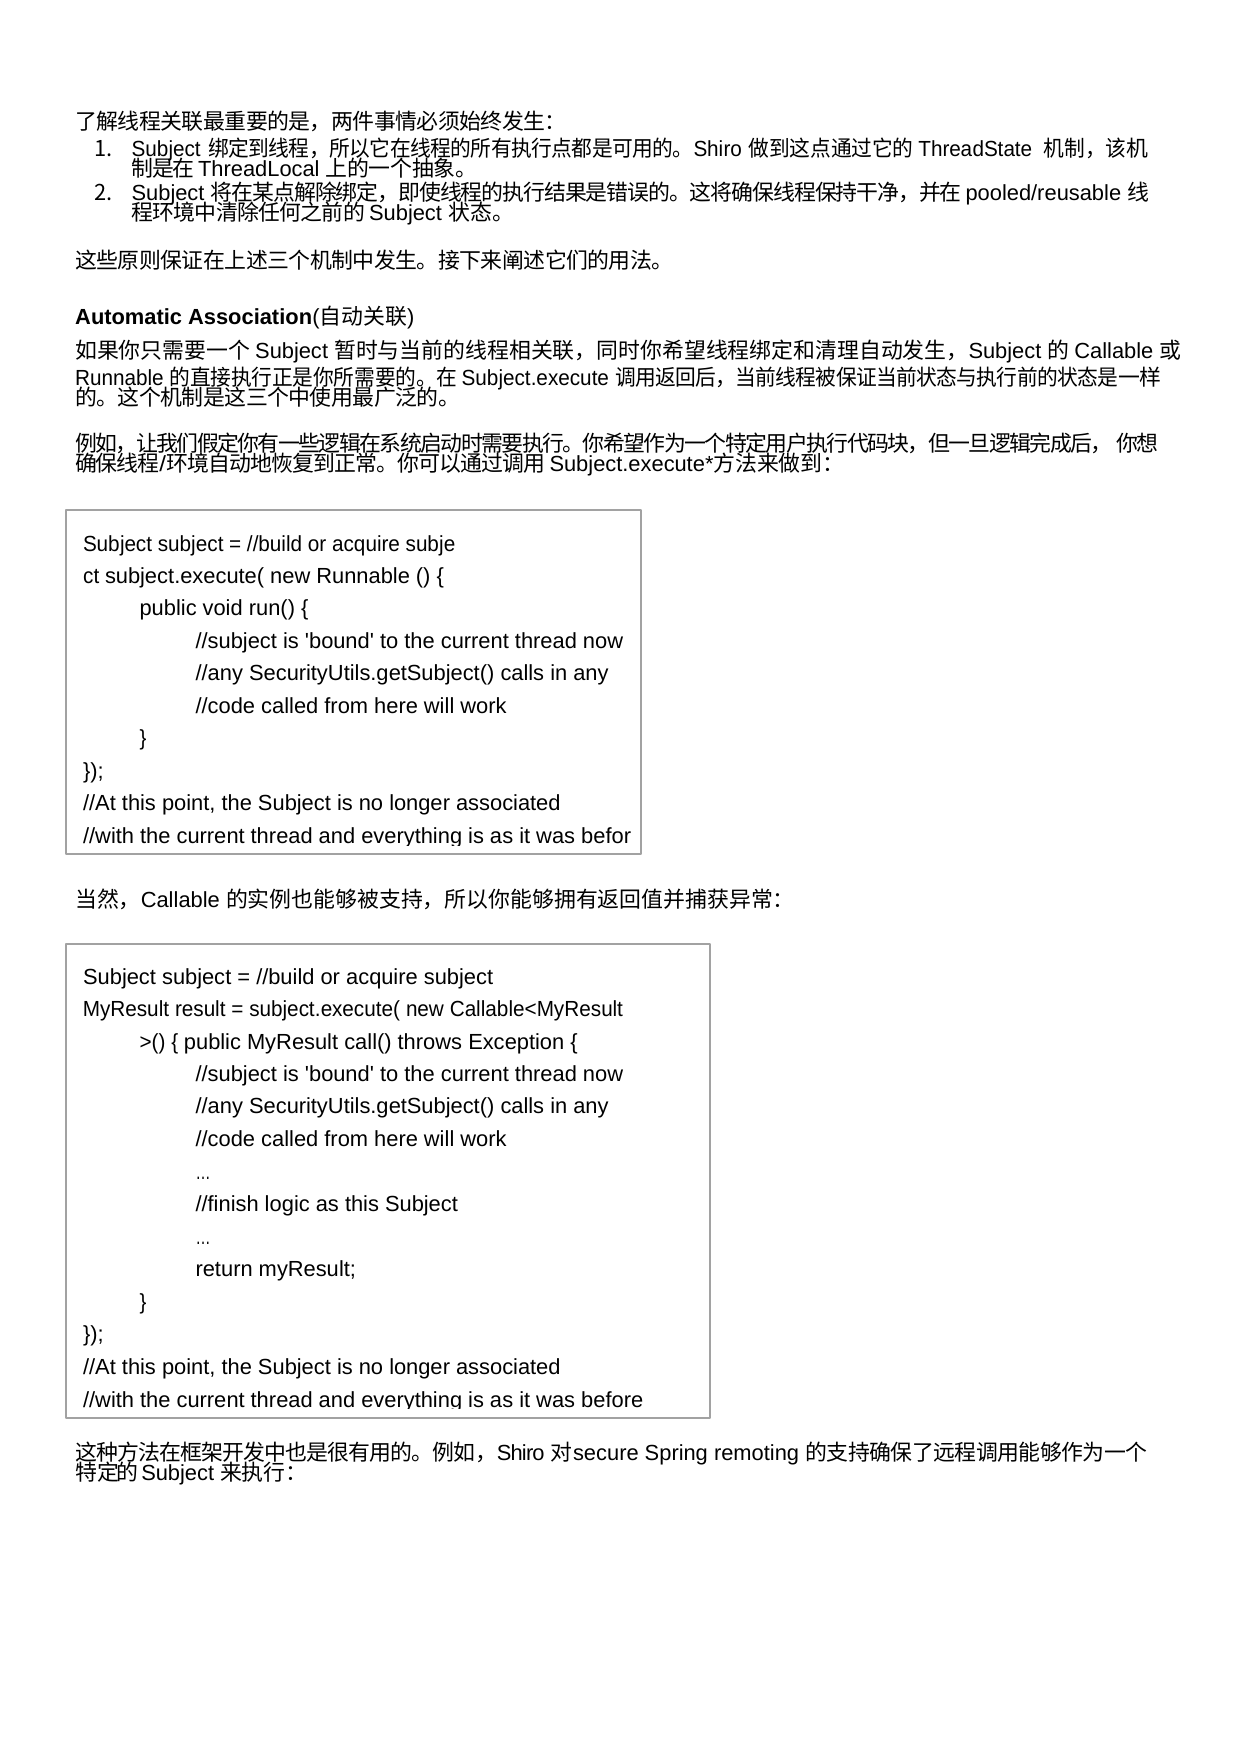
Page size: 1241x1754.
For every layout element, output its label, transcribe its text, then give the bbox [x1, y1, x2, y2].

text 例如，让我们假定你有一些逻辑在系统启动时需要执行。你希望作为一个特定用户执行代码块，但一旦逻辑完成后， 你想确保线程/环境自动地恢复到正常。你可以通过调用 Subject.execute*方法来做到： [75, 434, 1166, 478]
text Runnable 的直接执行正是你所需要的。在 Subject.execute 调用返回后，当前线程被保证当前状态与执行前的状态是一样的。这个机制是这三个中使用最广泛的。 [75, 368, 1166, 411]
text 这些原则保证在上述三个机制中发生。接下来阐述它们的用法。 [75, 243, 1201, 274]
text 当然，Callable 的实例也能够被支持，所以你能够拥有返回值并捕获异常： [75, 873, 1201, 916]
text 这种方法在框架开发中也是很有用的。例如，Shiro 对 secure Spring remoting 的支持确保了远程调用能够作为一个特定的 Subject 来执行： [75, 1443, 1166, 1486]
text 了解线程关联最重要的是，两件事情必须始终发生： [75, 102, 1201, 137]
text Automatic Association(自动关联) [75, 293, 1201, 332]
list Subject 绑定到线程，所以它在线程的所有执行点都是可用的。Shiro 做到这点通过它的 ThreadState 机制，该机制是在 ThreadLocal 上的一个抽象。 [94, 139, 1162, 183]
list Subject 将在某点解除绑定，即使线程的执行结果是错误的。这将确保线程保持干净，并在 pooled/reusable 线程环境中清除任何之前的 Subject 状态。 [94, 183, 1166, 227]
text 如果你只需要一个 Subject 暂时与当前的线程相关联，同时你希望线程绑定和清理自动发生，Subject 的 Callable 或 [75, 332, 1201, 365]
